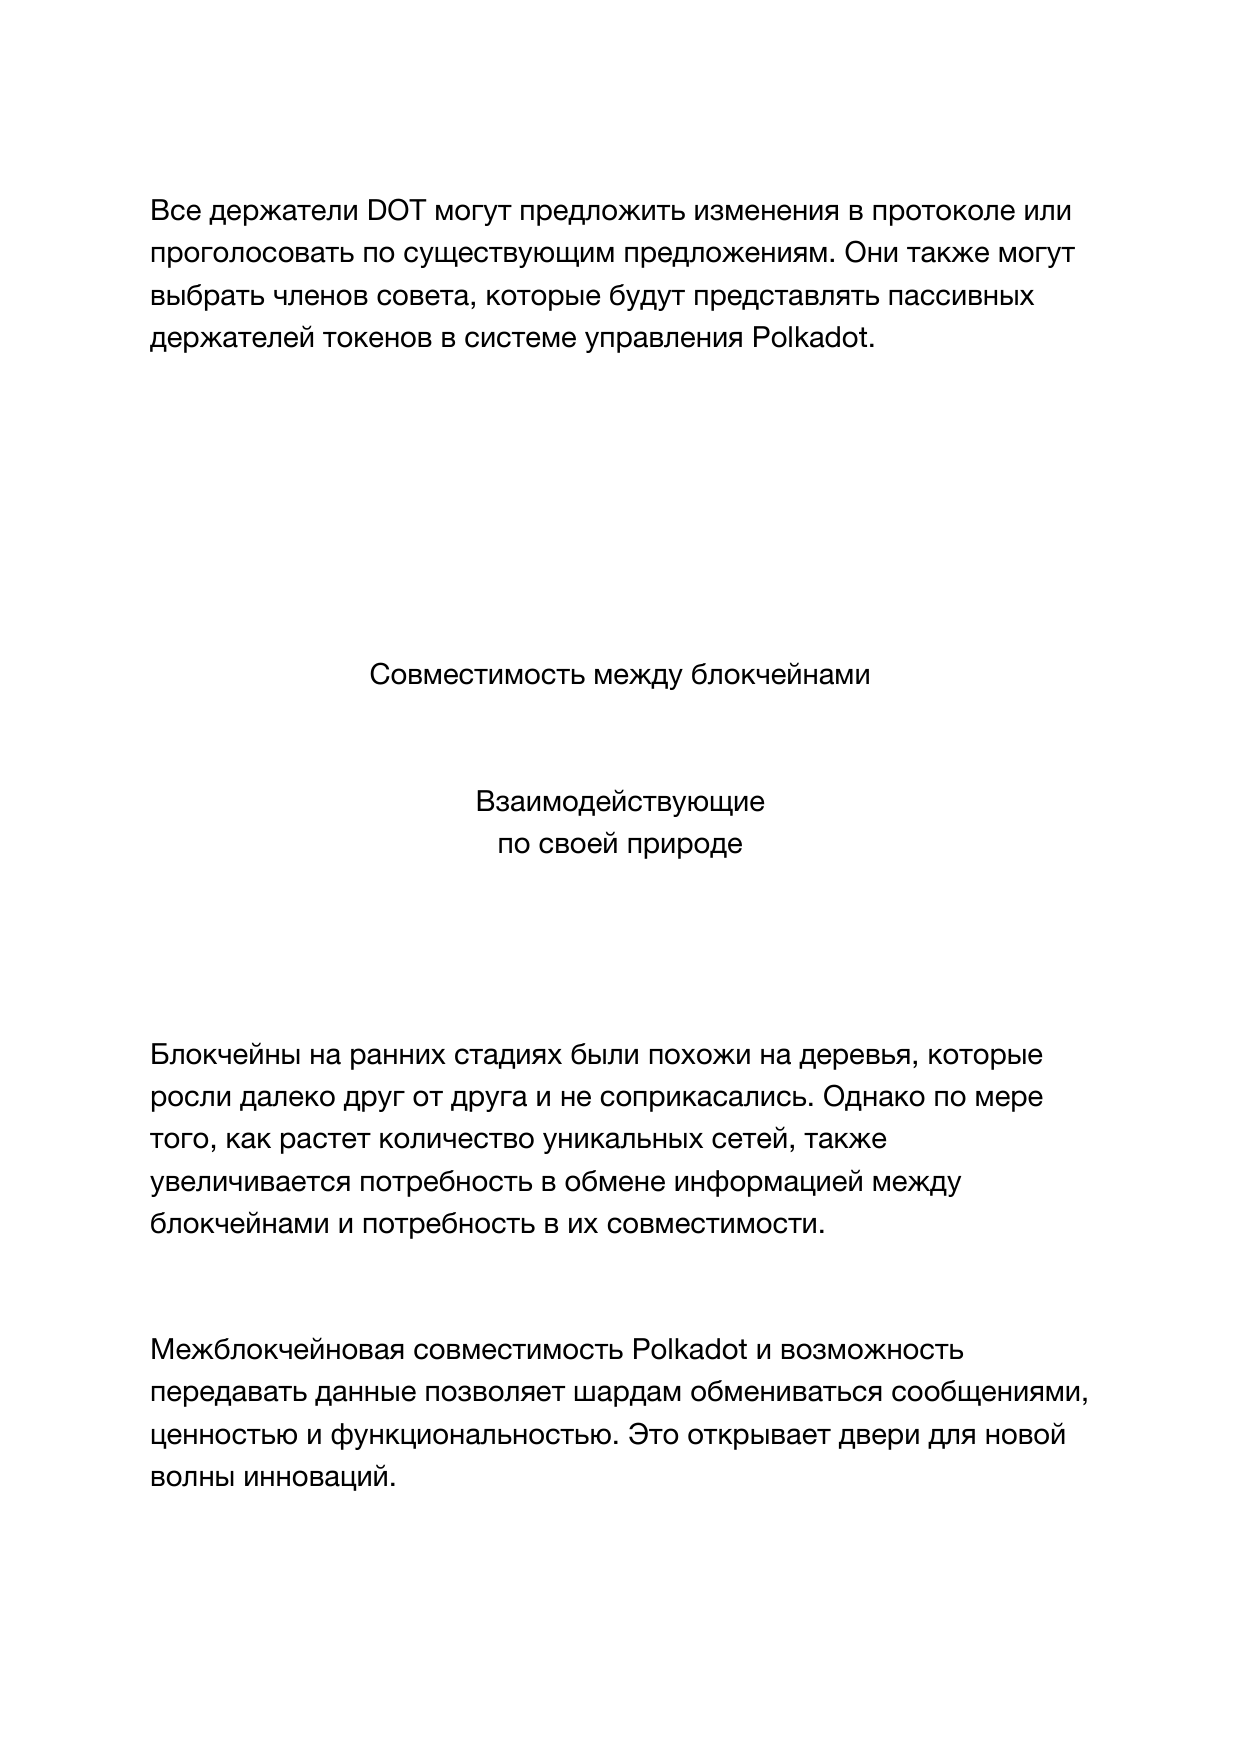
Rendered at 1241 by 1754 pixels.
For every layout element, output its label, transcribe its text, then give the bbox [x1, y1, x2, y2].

text Совместимость между блокчейнами [150, 656, 1090, 693]
text Блокчейны на ранних стадиях были похожи на деревья, которые росли далеко друг от друга и не соприкасались. Однако по мере того, как растет количество уникальных сетей, также увеличивается потребность в обмене информацией между блокчейнами и потребность в их совместимости. [150, 1036, 1090, 1241]
text по своей природе [150, 825, 1090, 862]
text Межблокчейновая совместимость Polkadot и возможность передавать данные позволяет шардам обмениваться сообщениями, ценностью и функциональностью. Это открывает двери для новой волны инноваций. [150, 1331, 1090, 1494]
text Взаимодействующие [150, 783, 1090, 819]
text Все держатели DОТ могут предложить изменения в протоколе или проголосовать по существующим предложениям. Они также могут выбрать членов совета, которые будут представлять пассивных держателей токенов в системе управления Polkadot. [150, 192, 1090, 356]
